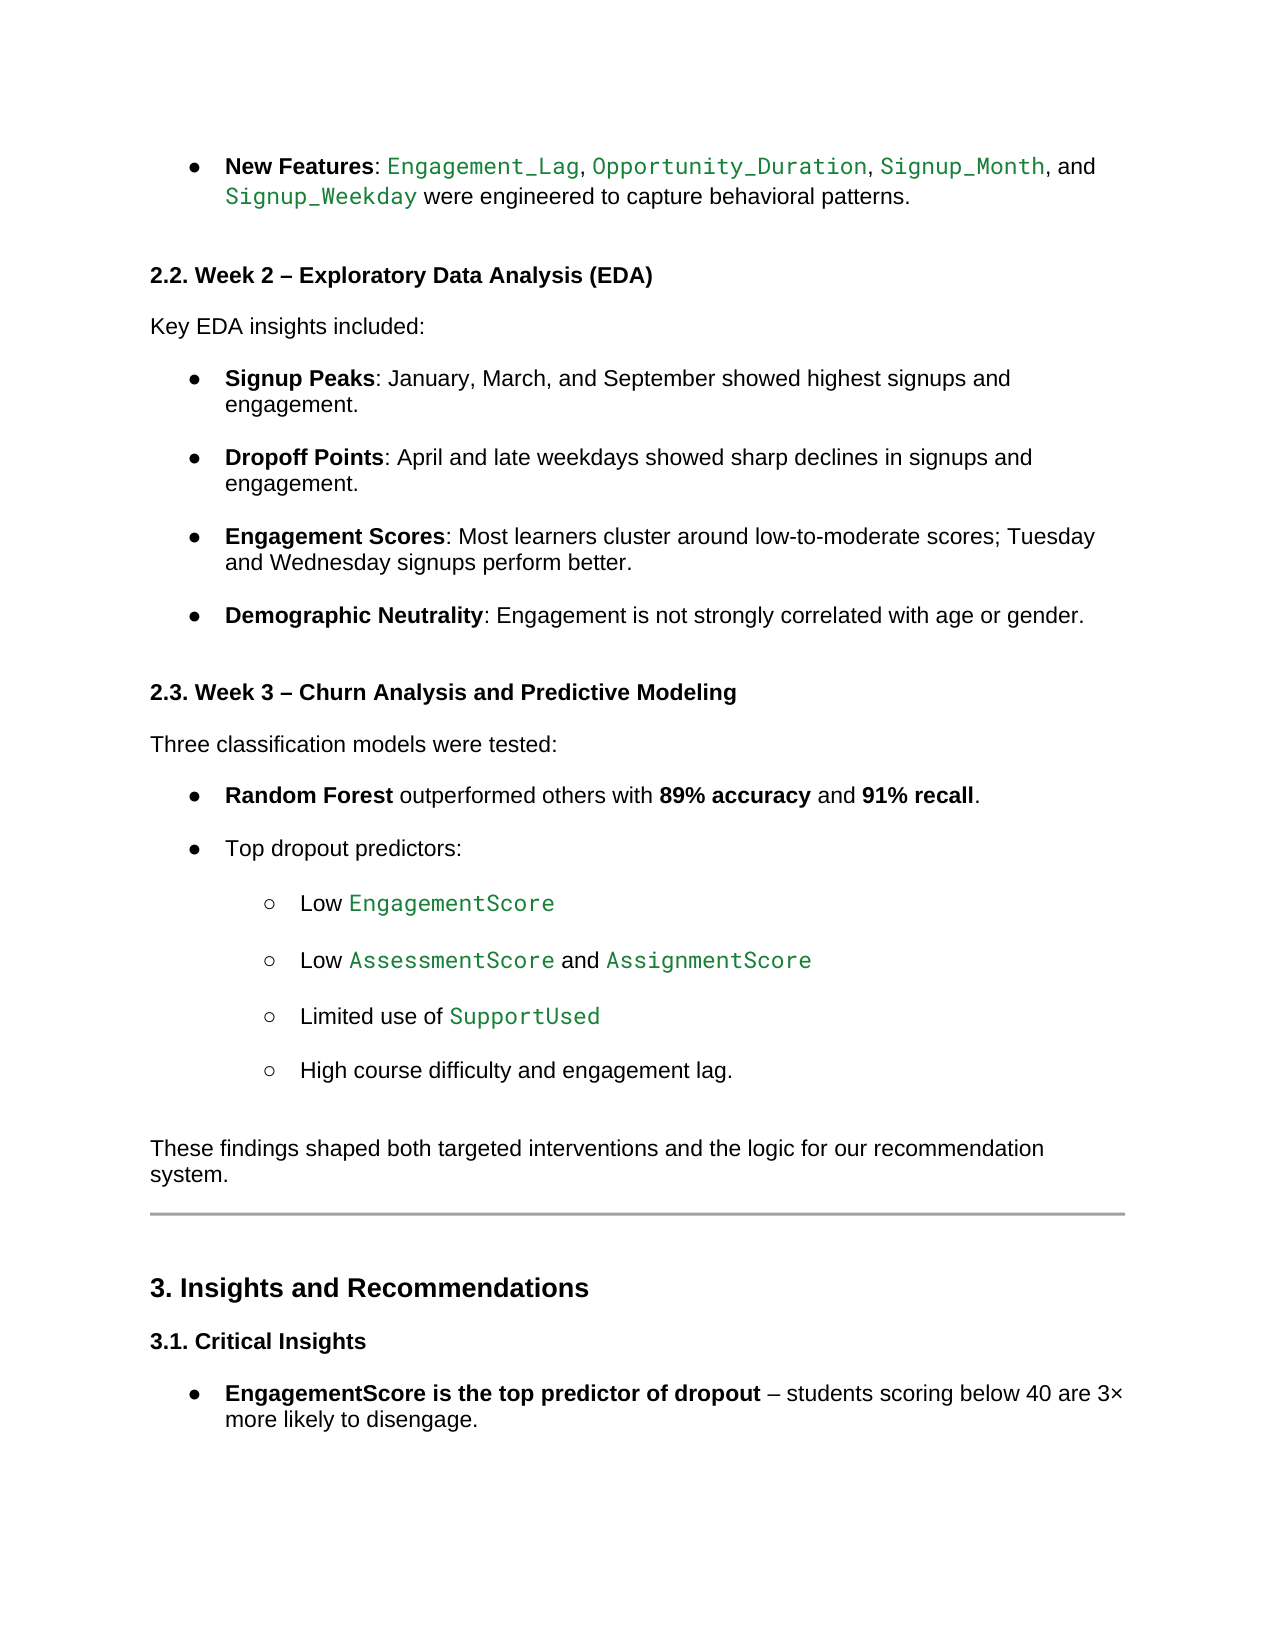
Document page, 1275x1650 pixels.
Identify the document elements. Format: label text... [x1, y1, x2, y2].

text Three classification models were tested: [150, 731, 1125, 757]
text These findings shaped both targeted interventions and the logic for our recommendation system. [150, 1135, 1125, 1188]
subtitle 2.3. Week 3 – Churn Analysis and Predictive Modeling [150, 679, 1125, 706]
list Demographic Neutrality: Engagement is not strongly correlated with age or gender. [187, 602, 1125, 654]
list Low EngagementScore [262, 887, 1125, 944]
subtitle 2.2. Week 2 – Exploratory Data Analysis (EDA) [150, 262, 1125, 288]
list Top dropout predictors: [187, 835, 1125, 887]
text Key EDA insights included: [150, 313, 1125, 339]
list New Features: Engagement_Lag, Opportunity_Duration, Signup_Month, and Signup_Weekday were engineered to capture behavioral patterns. [187, 150, 1125, 237]
list Limited use of SupportUsed [262, 1001, 1125, 1057]
list Signup Peaks: January, March, and September showed highest signups and engagement. [187, 364, 1125, 443]
list Random Forest outperformed others with 89% accuracy and 91% recall. [187, 782, 1125, 835]
list EngagementScore is the top predictor of dropout – students scoring below 40 are 3× more likely to disengage. [187, 1379, 1125, 1459]
list Dropoff Points: April and late weekdays showed sharp declines in signups and engagement. [187, 443, 1125, 523]
list Low AssessmentScore and AssignmentScore [262, 944, 1125, 1001]
subtitle 3.1. Critical Insights [150, 1328, 1125, 1354]
list Engagement Scores: Most learners cluster around low-to-moderate scores; Tuesday and Wednesday signups perform better. [187, 523, 1125, 602]
list High course difficulty and engagement lag. [262, 1057, 1125, 1110]
subtitle 3. Insights and Recommendations [150, 1272, 1125, 1303]
